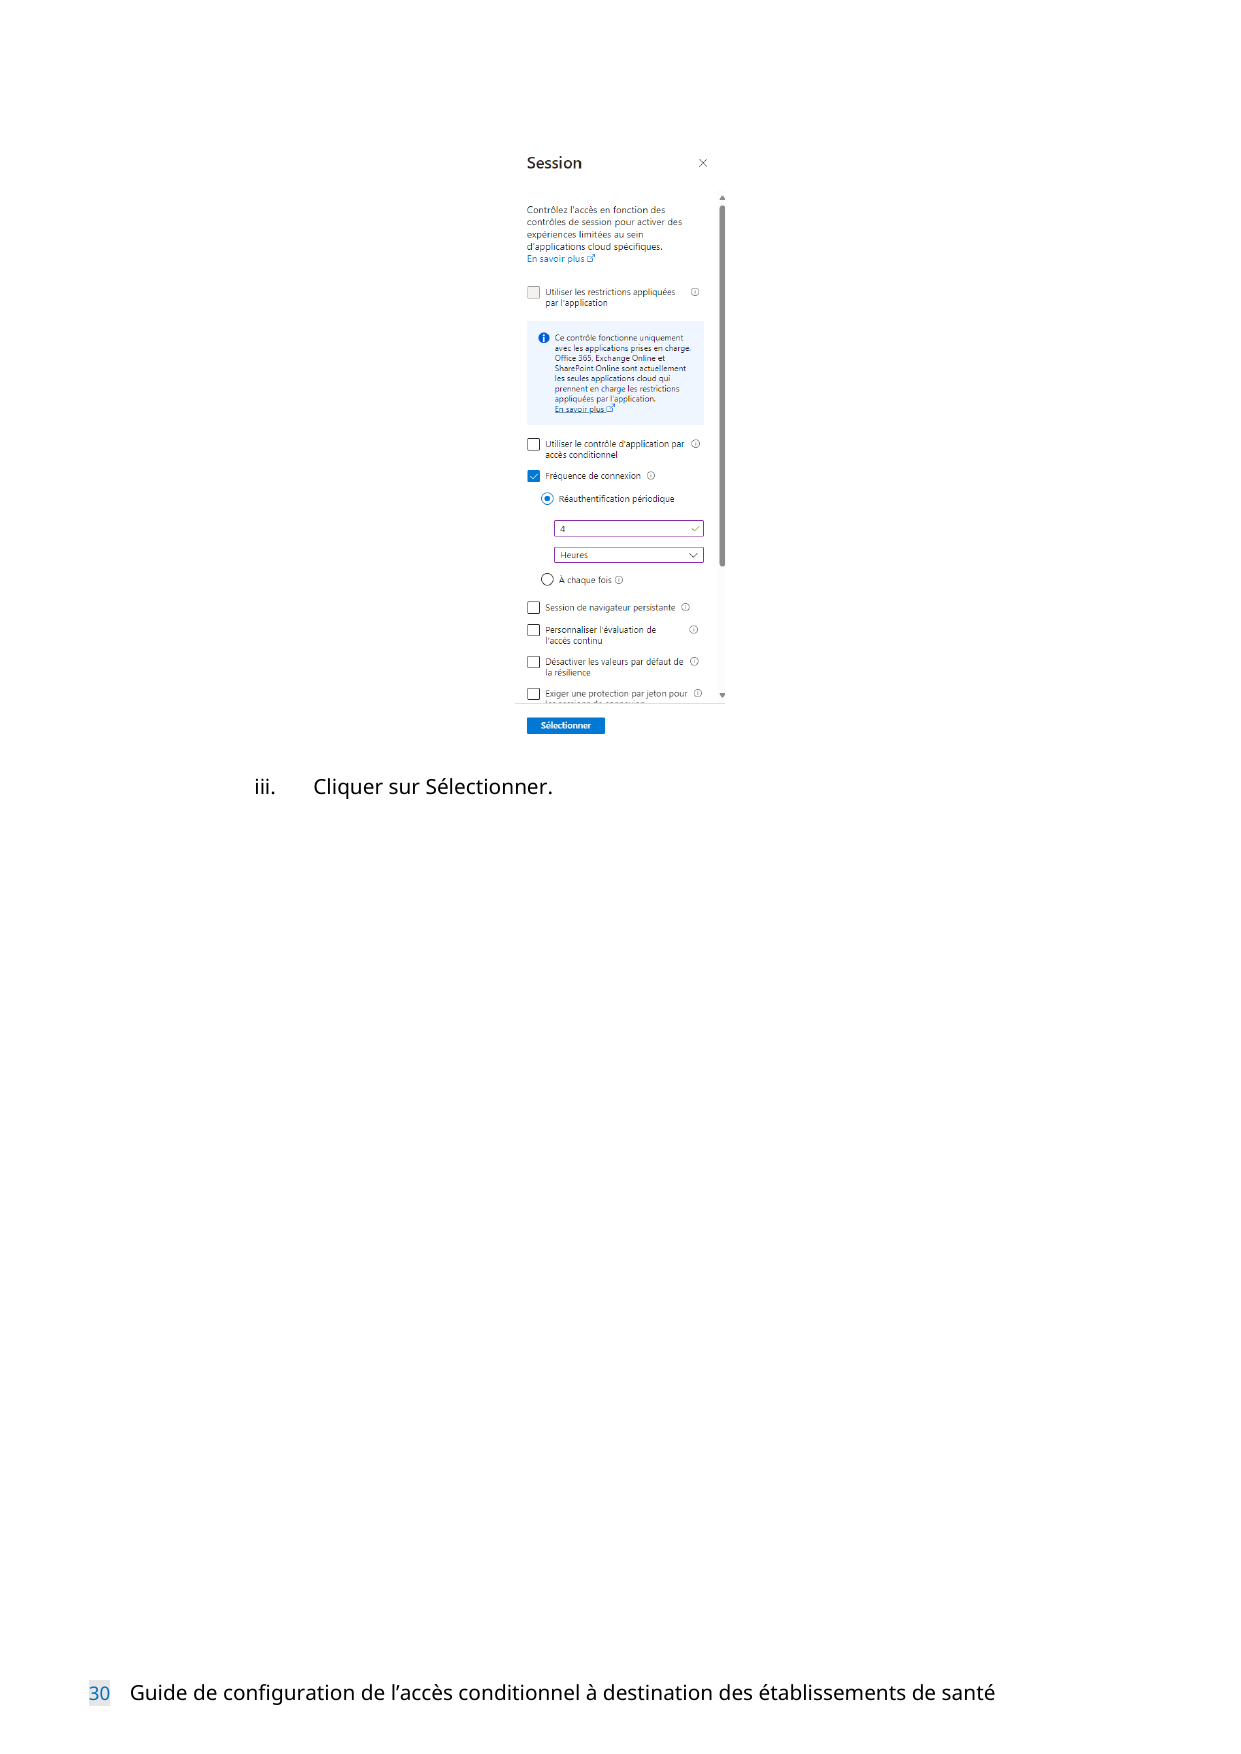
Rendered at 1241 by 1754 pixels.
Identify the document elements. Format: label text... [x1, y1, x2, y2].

picture [515, 147, 726, 743]
list Cliquer sur Sélectionner. [276, 772, 1152, 801]
